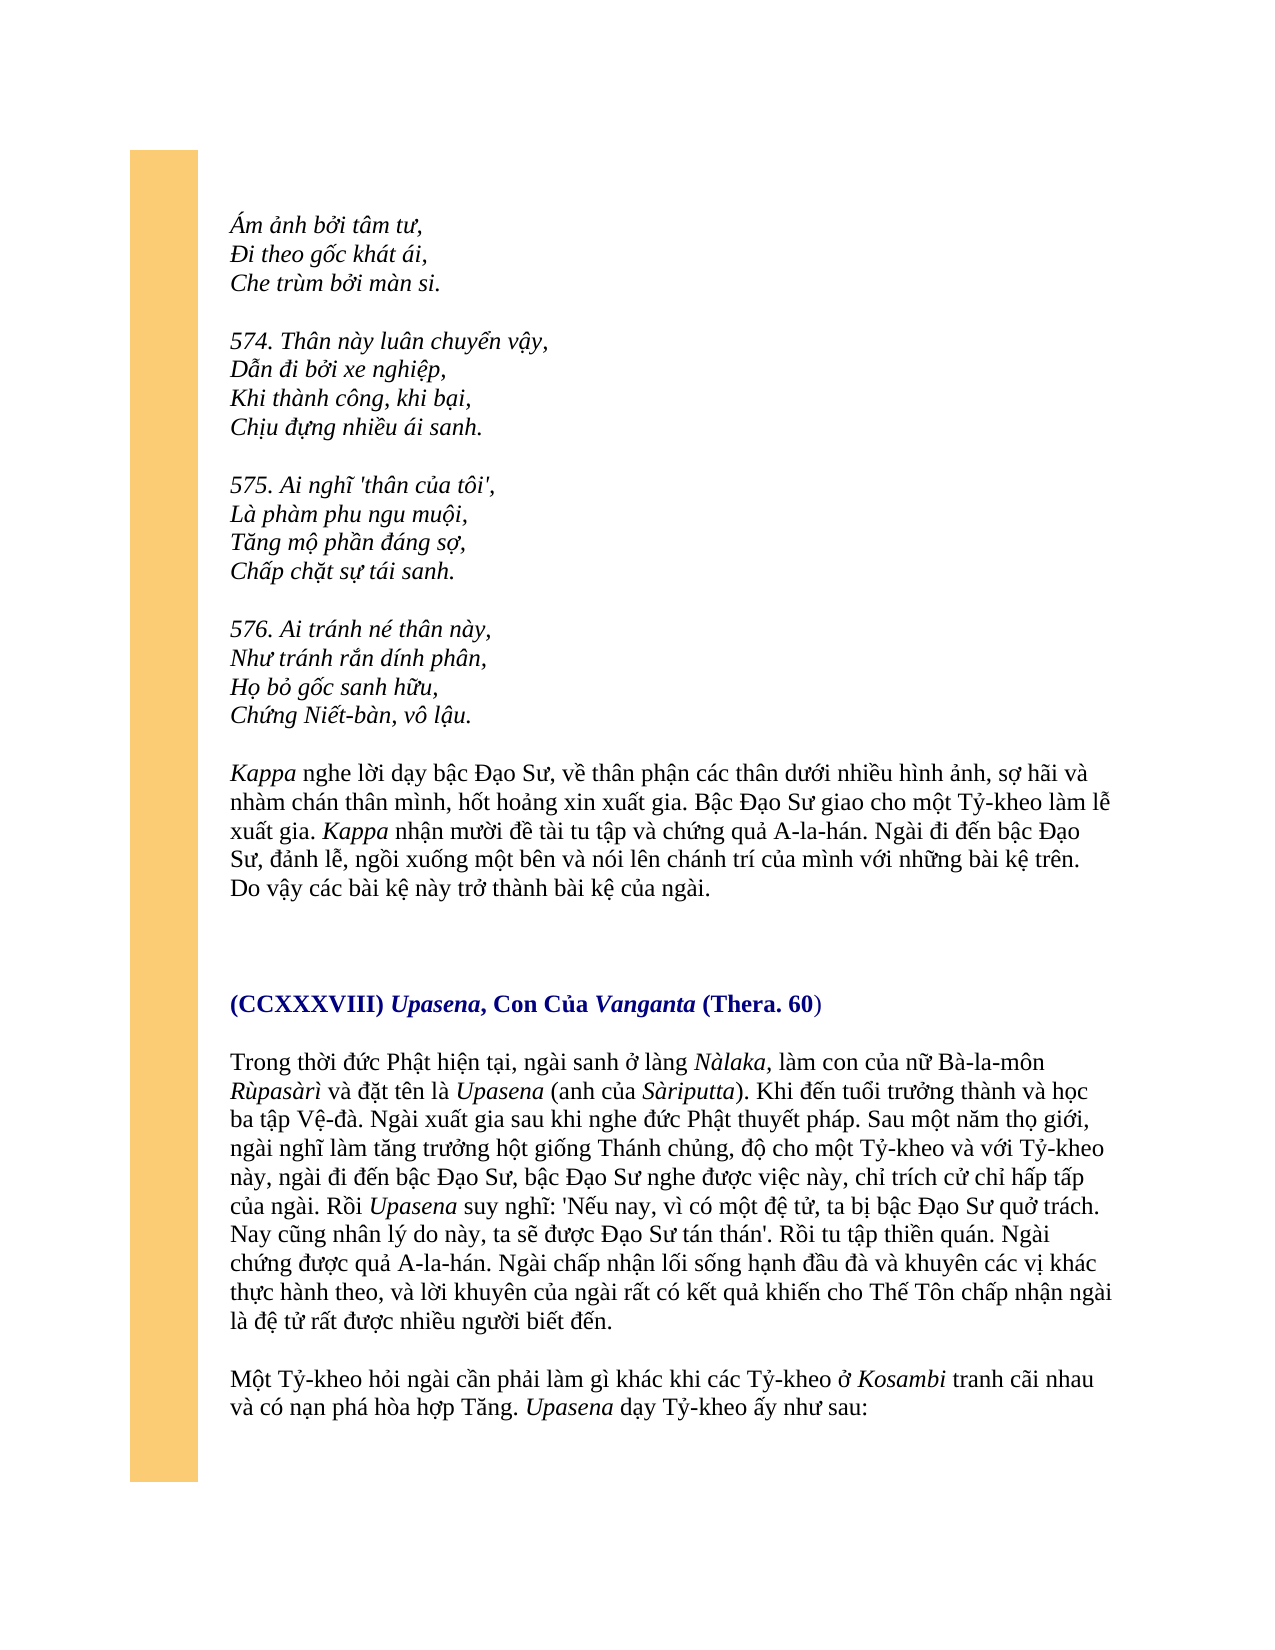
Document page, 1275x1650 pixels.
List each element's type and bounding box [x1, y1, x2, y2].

table_header [199, 150, 1145, 1482]
table_header [130, 150, 198, 1482]
